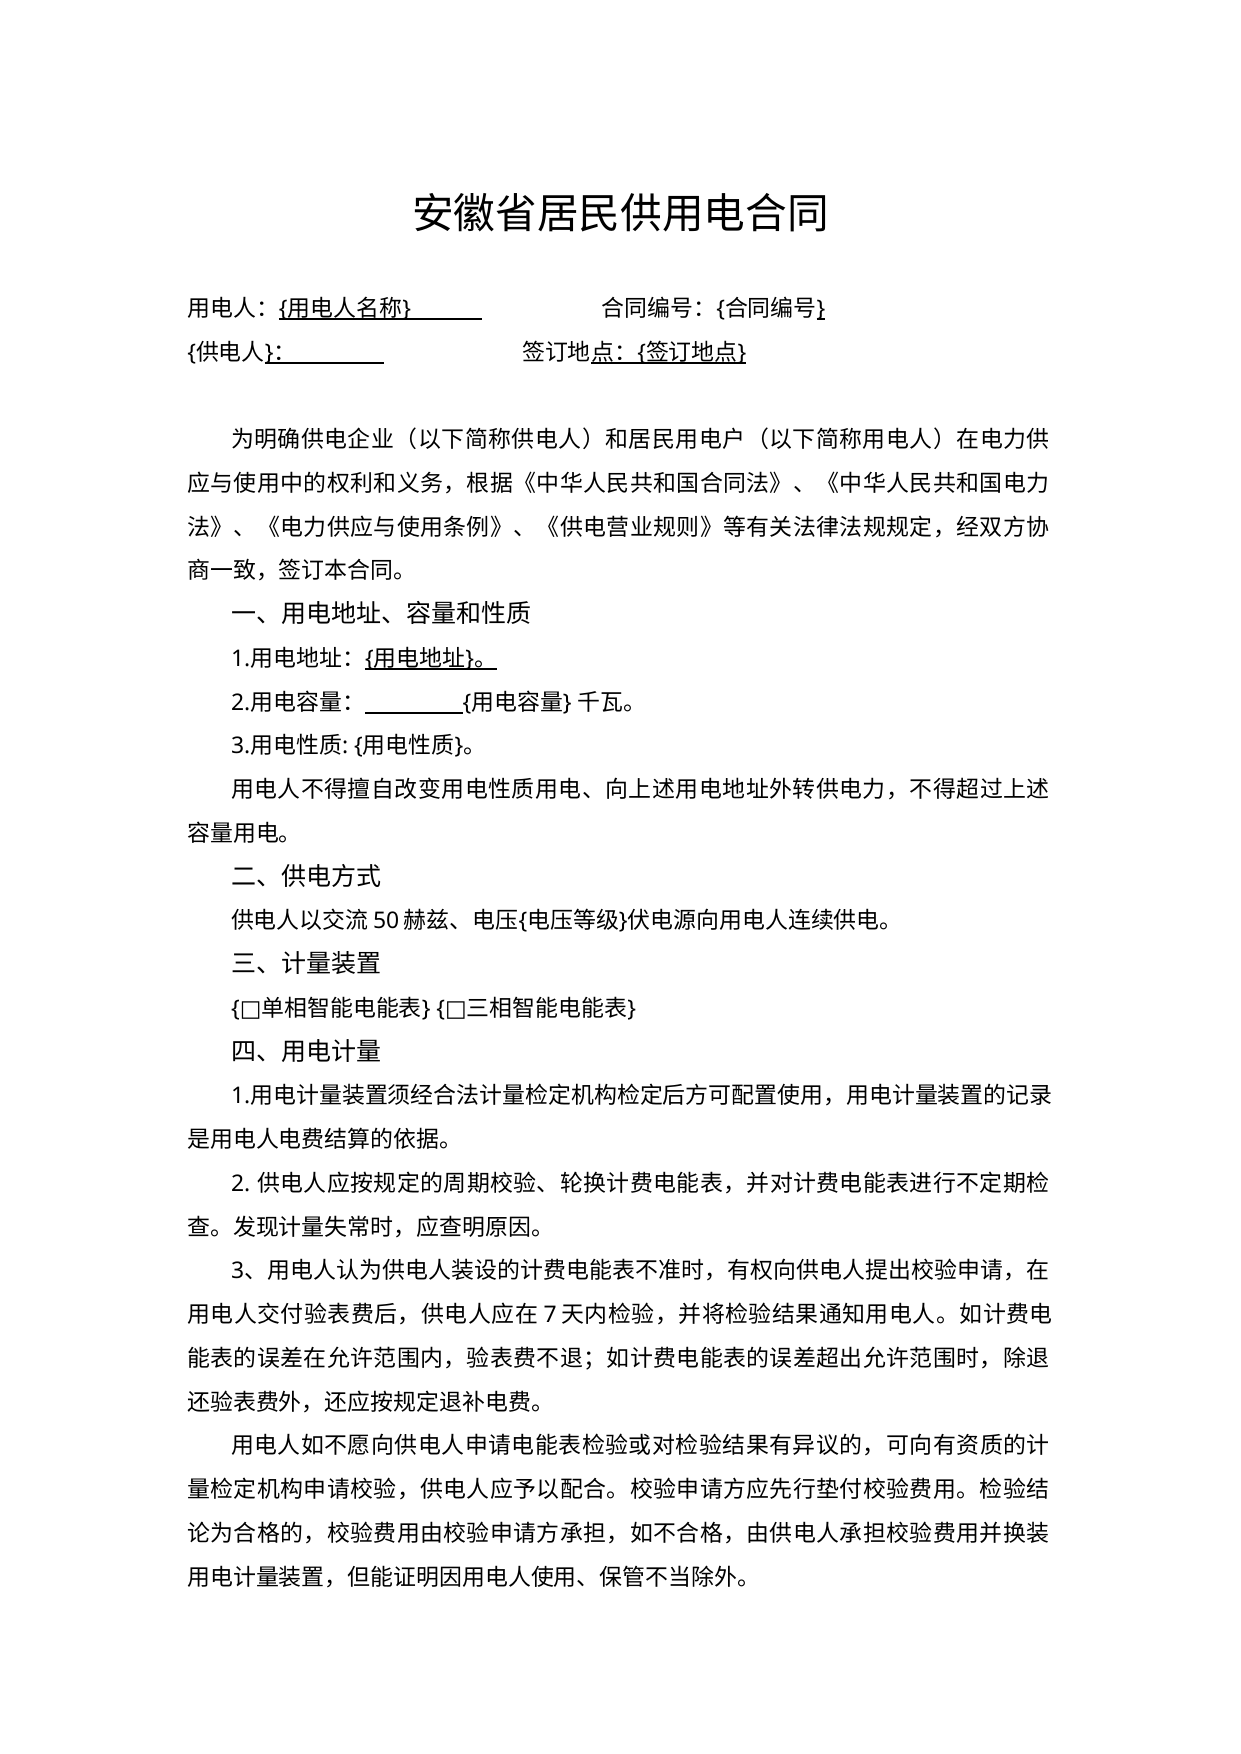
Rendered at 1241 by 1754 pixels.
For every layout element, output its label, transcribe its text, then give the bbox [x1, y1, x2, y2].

text 四、用电计量 [187, 1025, 1053, 1069]
text 1.用电地址：{用电地址}。 [187, 631, 1053, 675]
text 二、供电方式 [187, 850, 1053, 894]
text 2.用电容量： {用电容量} 千瓦。 [187, 675, 1053, 719]
text 1.用电计量装置须经合法计量检定机构检定后方可配置使用，用电计量装置的记录是用电人电费结算的依据。 [187, 1069, 1053, 1156]
text 用电人不得擅自改变用电性质用电、向上述用电地址外转供电力，不得超过上述容量用电。 [187, 762, 1053, 850]
text {供电人}： 签订地点：{签订地点} [187, 325, 1053, 369]
text 安徽省居民供用电合同 [187, 194, 1053, 237]
text 2. 供电人应按规定的周期校验、轮换计费电能表，并对计费电能表进行不定期检查。发现计量失常时，应查明原因。 [187, 1156, 1053, 1244]
text 用电人：{用电人名称} 合同编号：{合同编号} [187, 281, 1053, 325]
text 3、用电人认为供电人装设的计费电能表不准时，有权向供电人提出校验申请，在用电人交付验表费后，供电人应在7天内检验，并将检验结果通知用电人。如计费电能表的误差在允许范围内，验表费不退；如计费电能表的误差超出允许范围时，除退还验表费外，还应按规定退补电费。 [187, 1244, 1053, 1419]
text 为明确供电企业（以下简称供电人）和居民用电户（以下简称用电人）在电力供应与使用中的权利和义务，根据《中华人民共和国合同法》、《中华人民共和国电力法》、《电力供应与使用条例》、《供电营业规则》等有关法律法规规定，经双方协商一致，签订本合同。 [187, 412, 1053, 587]
text 用电人如不愿向供电人申请电能表检验或对检验结果有异议的，可向有资质的计量检定机构申请校验，供电人应予以配合。校验申请方应先行垫付校验费用。检验结论为合格的，校验费用由校验申请方承担，如不合格，由供电人承担校验费用并换装用电计量装置，但能证明因用电人使用、保管不当除外。 [187, 1419, 1053, 1594]
text {□单相智能电能表} {□三相智能电能表} [187, 981, 1053, 1025]
text 一、用电地址、容量和性质 [187, 587, 1053, 631]
text 3.用电性质: {用电性质}。 [187, 719, 1053, 762]
text 三、计量装置 [187, 937, 1053, 981]
text 供电人以交流50赫兹、电压{电压等级}伏电源向用电人连续供电。 [187, 894, 1053, 937]
